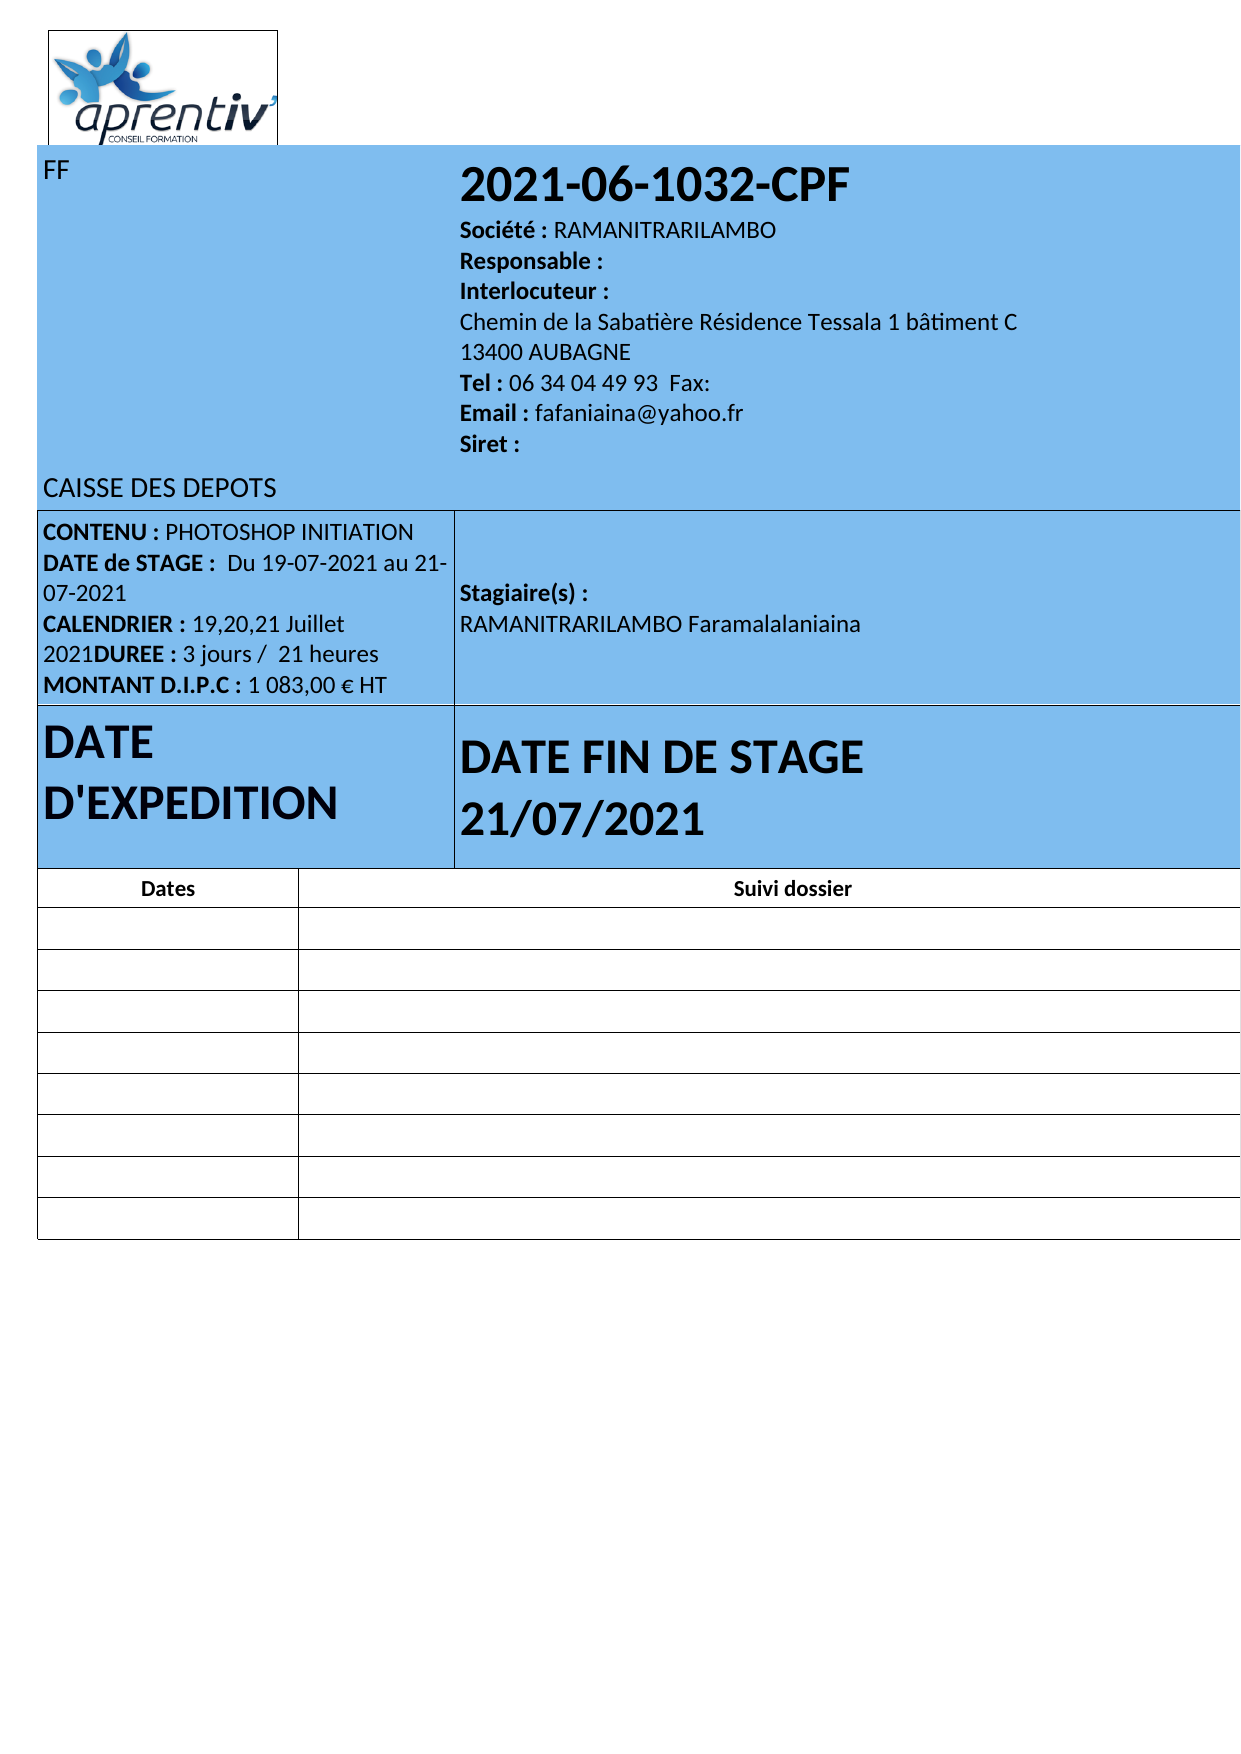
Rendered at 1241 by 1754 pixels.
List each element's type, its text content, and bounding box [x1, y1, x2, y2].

table_header 2021-06-1032-CPFSociété : RAMANITRARILAMBOResponsable : Interlocuteur : Chemin de la Sabatière Résidence Tessala 1 bâtiment C13400 AUBAGNETel : 06 34 04 49 93 Fax: Email : fafaniaina@yahoo.frSiret : [455, 146, 1240, 464]
table_header FF [38, 146, 454, 464]
table_cell [38, 1074, 298, 1114]
table_cell [38, 908, 298, 948]
picture [49, 31, 277, 145]
table_cell CONTENU : PHOTOSHOP INITIATIONDATE de STAGE : Du 19-07-2021 au 21-07-2021CALENDRIER : 19,20,21 Juillet 2021DUREE : 3 jours / 21 heuresMONTANT D.I.P.C : 1 083,00 € HT [38, 511, 454, 704]
table_cell [299, 908, 1240, 948]
table_cell [299, 991, 1240, 1031]
table_cell [38, 1198, 298, 1239]
table_header Dates [38, 869, 298, 907]
table_cell [299, 1074, 1240, 1114]
table_cell DATE D'EXPEDITION [38, 706, 454, 868]
table_cell [299, 1115, 1240, 1156]
table_cell [38, 1157, 298, 1197]
table_cell [38, 1033, 298, 1073]
table_cell Stagiaire(s) : RAMANITRARILAMBO Faramalalaniaina [455, 511, 1240, 704]
table_cell [38, 1115, 298, 1156]
table_cell [299, 1157, 1240, 1197]
table_cell [38, 991, 298, 1031]
table_header Suivi dossier [299, 869, 1240, 907]
table_cell [299, 1198, 1240, 1239]
table_cell [299, 1033, 1240, 1073]
table_cell DATE FIN DE STAGE 21/07/2021 [455, 706, 1240, 868]
table_cell CAISSE DES DEPOTS [38, 465, 1240, 510]
table_cell [38, 950, 298, 990]
table_cell [299, 950, 1240, 990]
